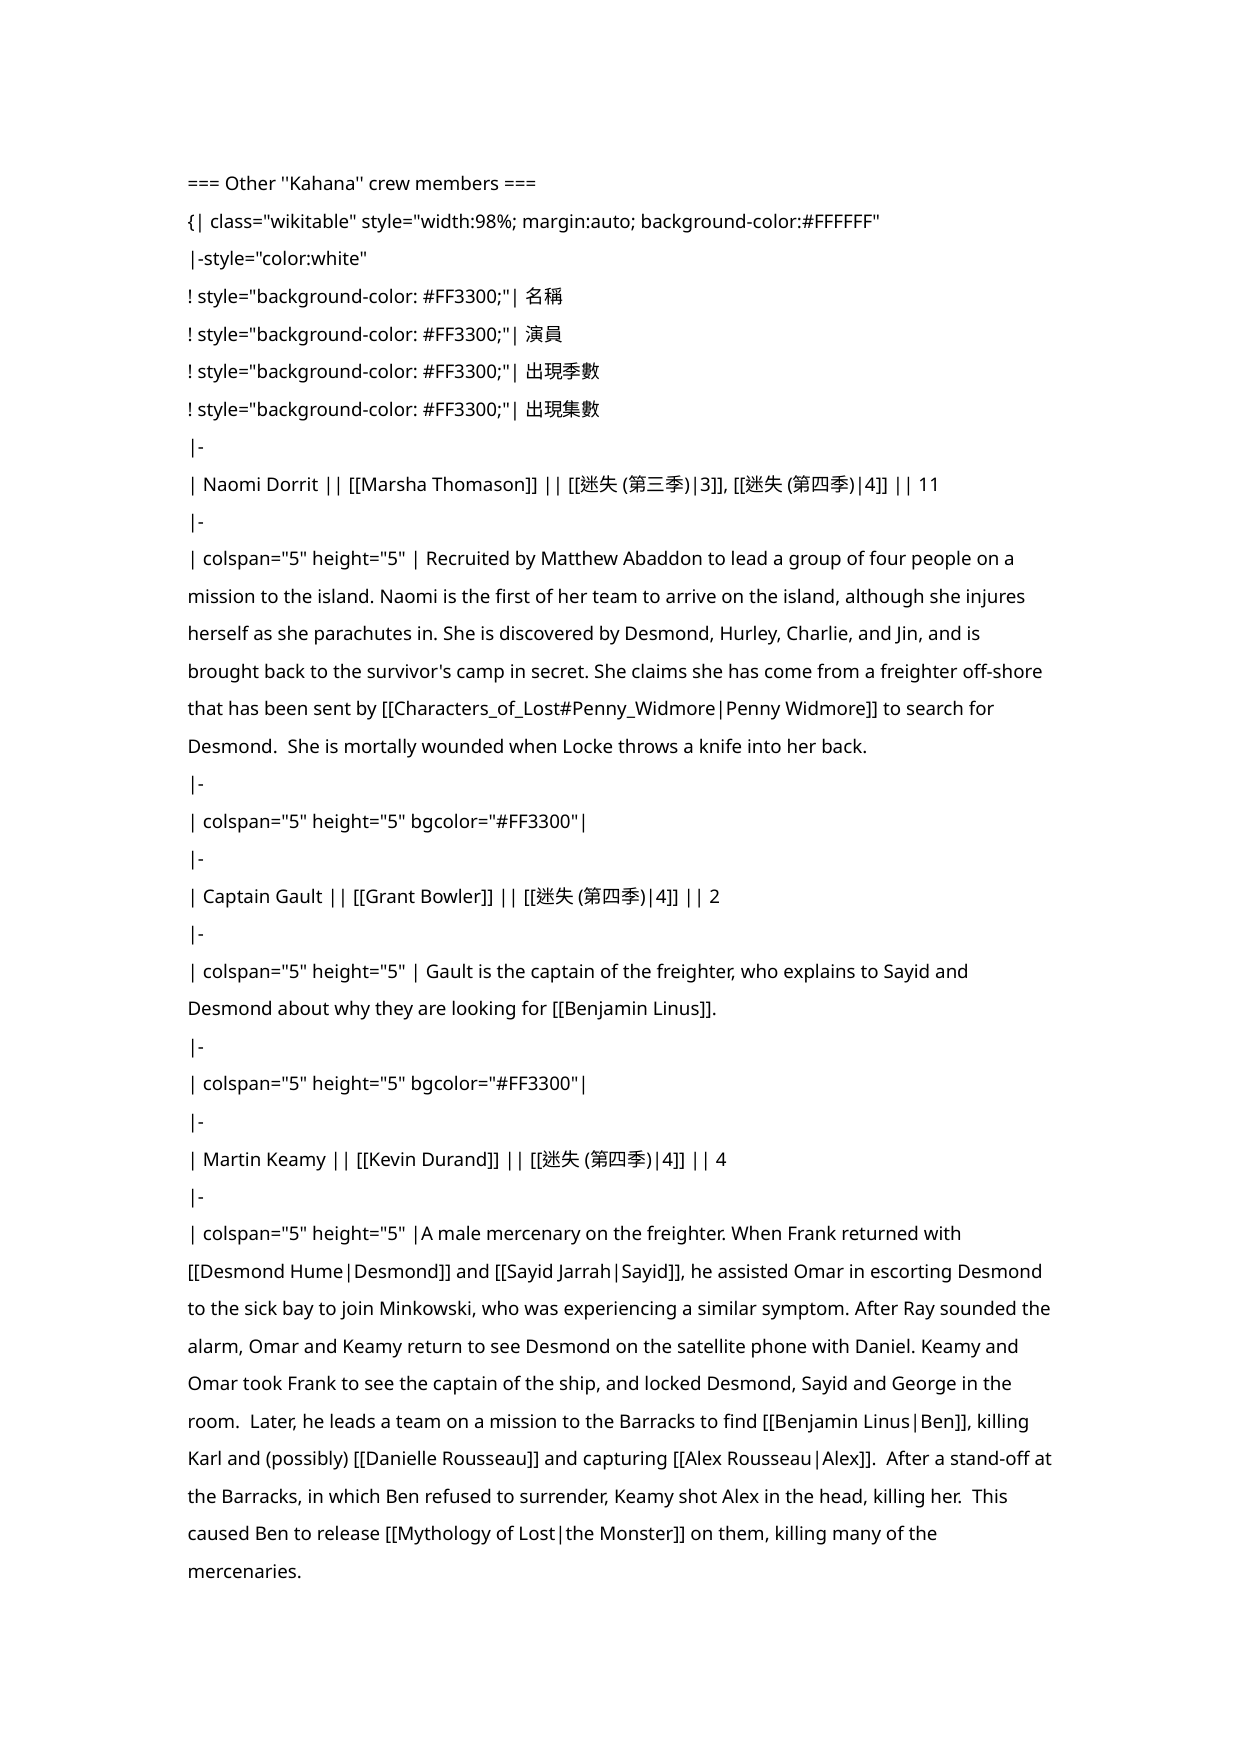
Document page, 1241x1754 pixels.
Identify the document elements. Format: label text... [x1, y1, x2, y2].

text ! style="background-color: #FF3300;"| 出現集數 [187, 389, 1053, 427]
text | Martin Keamy || [[Kevin Durand]] || [[迷失 (第四季)|4]] || 4 [187, 1139, 1053, 1177]
text |- [187, 839, 1053, 877]
text ! style="background-color: #FF3300;"| 演員 [187, 314, 1053, 352]
text |- [187, 427, 1053, 464]
text ! style="background-color: #FF3300;"| 出現季數 [187, 352, 1053, 389]
text | colspan="5" height="5" | Gault is the captain of the freighter, who explains to Sayid and Desmond about why they are looking for [[Benjamin Linus]]. [187, 952, 1053, 1027]
text |- [187, 1177, 1053, 1214]
text |- [187, 502, 1053, 539]
text | Captain Gault || [[Grant Bowler]] || [[迷失 (第四季)|4]] || 2 [187, 877, 1053, 914]
text |- [187, 914, 1053, 952]
text === Other ''Kahana'' crew members === [187, 164, 1053, 202]
text |- [187, 1102, 1053, 1139]
text | colspan="5" height="5" | Recruited by Matthew Abaddon to lead a group of four people on a mission to the island. Naomi is the first of her team to arrive on the island, although she injures herself as she parachutes in. She is discovered by Desmond, Hurley, Charlie, and Jin, and is brought back to the survivor's camp in secret. She claims she has come from a freighter off-shore that has been sent by [[Characters_of_Lost#Penny_Widmore|Penny Widmore]] to search for Desmond. She is mortally wounded when Locke throws a knife into her back. [187, 539, 1053, 764]
text | colspan="5" height="5" bgcolor="#FF3300"| [187, 802, 1053, 839]
text | Naomi Dorrit || [[Marsha Thomason]] || [[迷失 (第三季)|3]], [[迷失 (第四季)|4]] || 11 [187, 464, 1053, 502]
text {| class="wikitable" style="width:98%; margin:auto; background-color:#FFFFFF" [187, 202, 1053, 239]
text | colspan="5" height="5" bgcolor="#FF3300"| [187, 1064, 1053, 1102]
text ! style="background-color: #FF3300;"| 名稱 [187, 277, 1053, 314]
text |- [187, 1027, 1053, 1064]
text |-style="color:white" [187, 239, 1053, 277]
text |- [187, 764, 1053, 802]
text | colspan="5" height="5" |A male mercenary on the freighter. When Frank returned with [[Desmond Hume|Desmond]] and [[Sayid Jarrah|Sayid]], he assisted Omar in escorting Desmond to the sick bay to join Minkowski, who was experiencing a similar symptom. After Ray sounded the alarm, Omar and Keamy return to see Desmond on the satellite phone with Daniel. Keamy and Omar took Frank to see the captain of the ship, and locked Desmond, Sayid and George in the room. Later, he leads a team on a mission to the Barracks to find [[Benjamin Linus|Ben]], killing Karl and (possibly) [[Danielle Rousseau]] and capturing [[Alex Rousseau|Alex]]. After a stand-off at the Barracks, in which Ben refused to surrender, Keamy shot Alex in the head, killing her. This caused Ben to release [[Mythology of Lost|the Monster]] on them, killing many of the mercenaries. [187, 1214, 1053, 1589]
